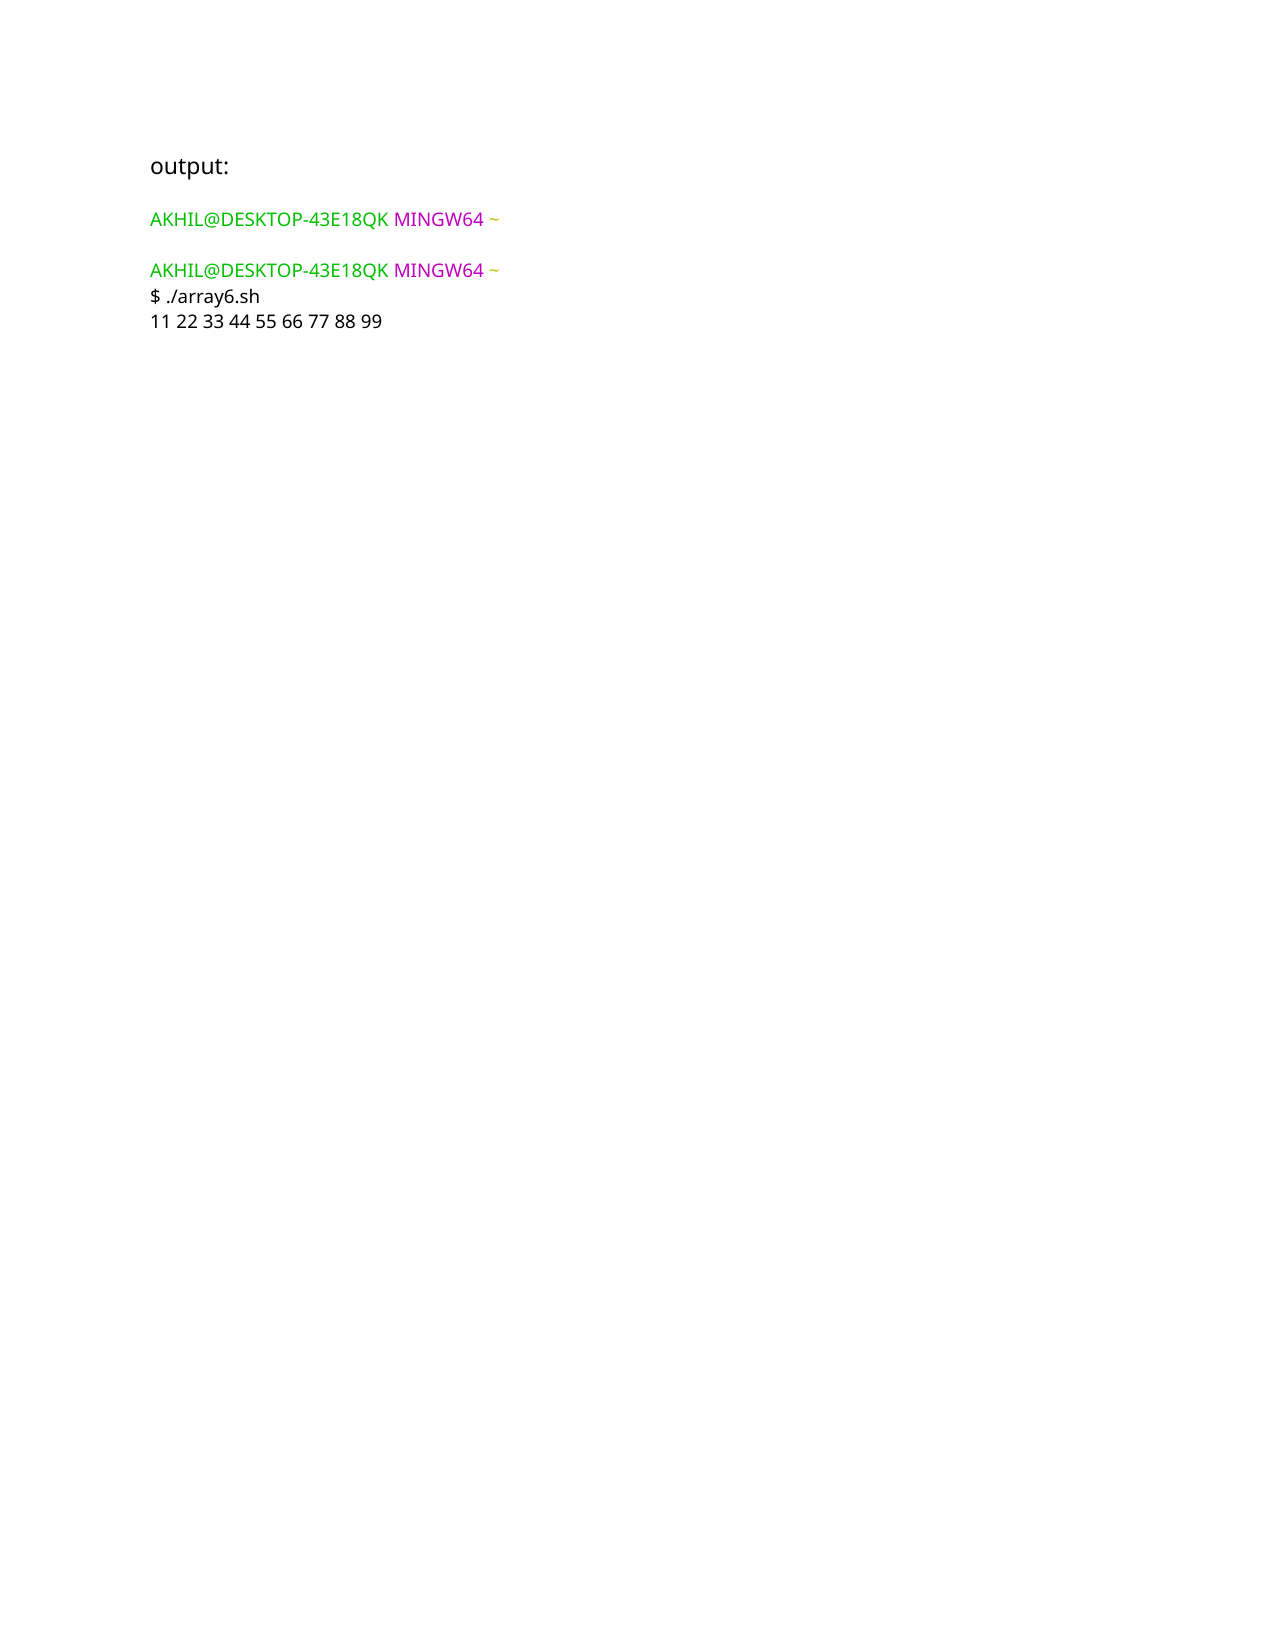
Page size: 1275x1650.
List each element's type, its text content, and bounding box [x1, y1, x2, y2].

text $ ./array6.sh [150, 283, 1125, 309]
text output: [150, 150, 1125, 181]
text AKHIL@DESKTOP-43E18QK MINGW64 ~ [150, 258, 1125, 283]
text 11 22 33 44 55 66 77 88 99 [150, 309, 1125, 334]
text AKHIL@DESKTOP-43E18QK MINGW64 ~ [150, 207, 1125, 232]
